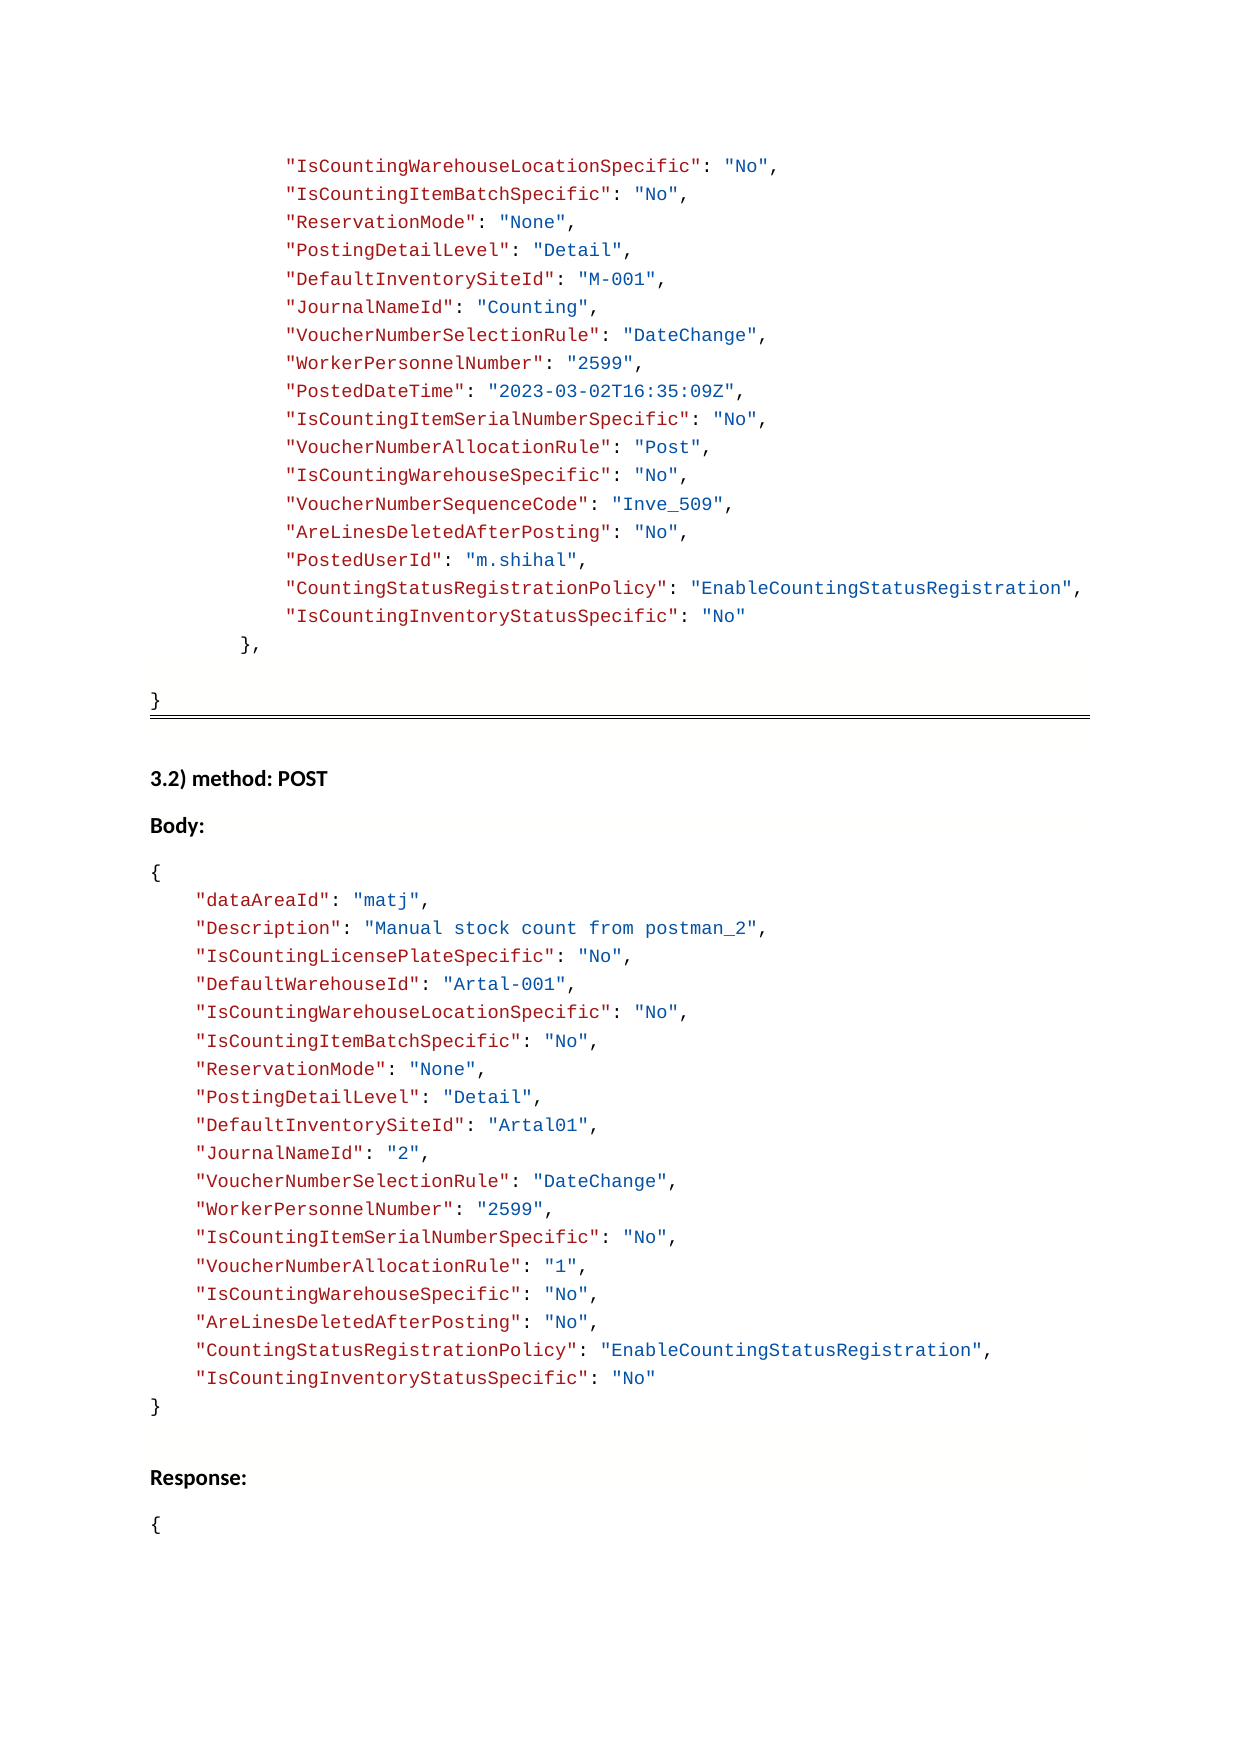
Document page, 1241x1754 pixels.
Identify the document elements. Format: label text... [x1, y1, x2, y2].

text "IsCountingLicensePlateSpecific": "No", [150, 940, 1090, 968]
text "IsCountingWarehouseSpecific": "No", [150, 1278, 1090, 1306]
text "DefaultInventorySiteId": "Artal01", [150, 1109, 1090, 1137]
text { [150, 856, 1090, 884]
text "IsCountingWarehouseLocationSpecific": "No", [150, 150, 1090, 178]
text "ReservationMode": "None", [150, 206, 1090, 234]
text "WorkerPersonnelNumber": "2599", [150, 347, 1090, 375]
text "DefaultInventorySiteId": "M-001", [150, 262, 1090, 291]
text "Description": "Manual stock count from postman_2", [150, 912, 1090, 940]
text "WorkerPersonnelNumber": "2599", [150, 1193, 1090, 1221]
text "IsCountingItemSerialNumberSpecific": "No", [150, 403, 1090, 431]
text Response: [150, 1463, 1090, 1491]
text "IsCountingInventoryStatusSpecific": "No" [150, 1362, 1090, 1390]
text "VoucherNumberSelectionRule": "DateChange", [150, 1165, 1090, 1193]
text "VoucherNumberSelectionRule": "DateChange", [150, 319, 1090, 347]
text "JournalNameId": "Counting", [150, 291, 1090, 319]
text "IsCountingWarehouseLocationSpecific": "No", [150, 996, 1090, 1024]
text "AreLinesDeletedAfterPosting": "No", [150, 516, 1090, 544]
text "PostingDetailLevel": "Detail", [150, 1081, 1090, 1109]
text "PostedUserId": "m.shihal", [150, 544, 1090, 572]
text "IsCountingInventoryStatusSpecific": "No" [150, 600, 1090, 628]
text "IsCountingWarehouseSpecific": "No", [150, 459, 1090, 487]
text "PostedDateTime": "2023-03-02T16:35:09Z", [150, 375, 1090, 403]
text "DefaultWarehouseId": "Artal-001", [150, 968, 1090, 996]
text "VoucherNumberAllocationRule": "1", [150, 1249, 1090, 1278]
text } [150, 684, 1090, 715]
text "VoucherNumberAllocationRule": "Post", [150, 431, 1090, 459]
text 3.2) method: POST [150, 764, 1090, 792]
text Body: [150, 811, 1090, 839]
text "ReservationMode": "None", [150, 1053, 1090, 1081]
text } [150, 1390, 1090, 1418]
text "IsCountingItemBatchSpecific": "No", [150, 178, 1090, 206]
text "CountingStatusRegistrationPolicy": "EnableCountingStatusRegistration", [150, 572, 1090, 600]
text "AreLinesDeletedAfterPosting": "No", [150, 1306, 1090, 1334]
text "PostingDetailLevel": "Detail", [150, 234, 1090, 262]
text "CountingStatusRegistrationPolicy": "EnableCountingStatusRegistration", [150, 1334, 1090, 1362]
text "IsCountingItemSerialNumberSpecific": "No", [150, 1221, 1090, 1249]
text }, [150, 628, 1090, 656]
text { [150, 1508, 1090, 1536]
text "VoucherNumberSequenceCode": "Inve_509", [150, 487, 1090, 516]
text "dataAreaId": "matj", [150, 884, 1090, 912]
text "IsCountingItemBatchSpecific": "No", [150, 1024, 1090, 1053]
text "JournalNameId": "2", [150, 1137, 1090, 1165]
